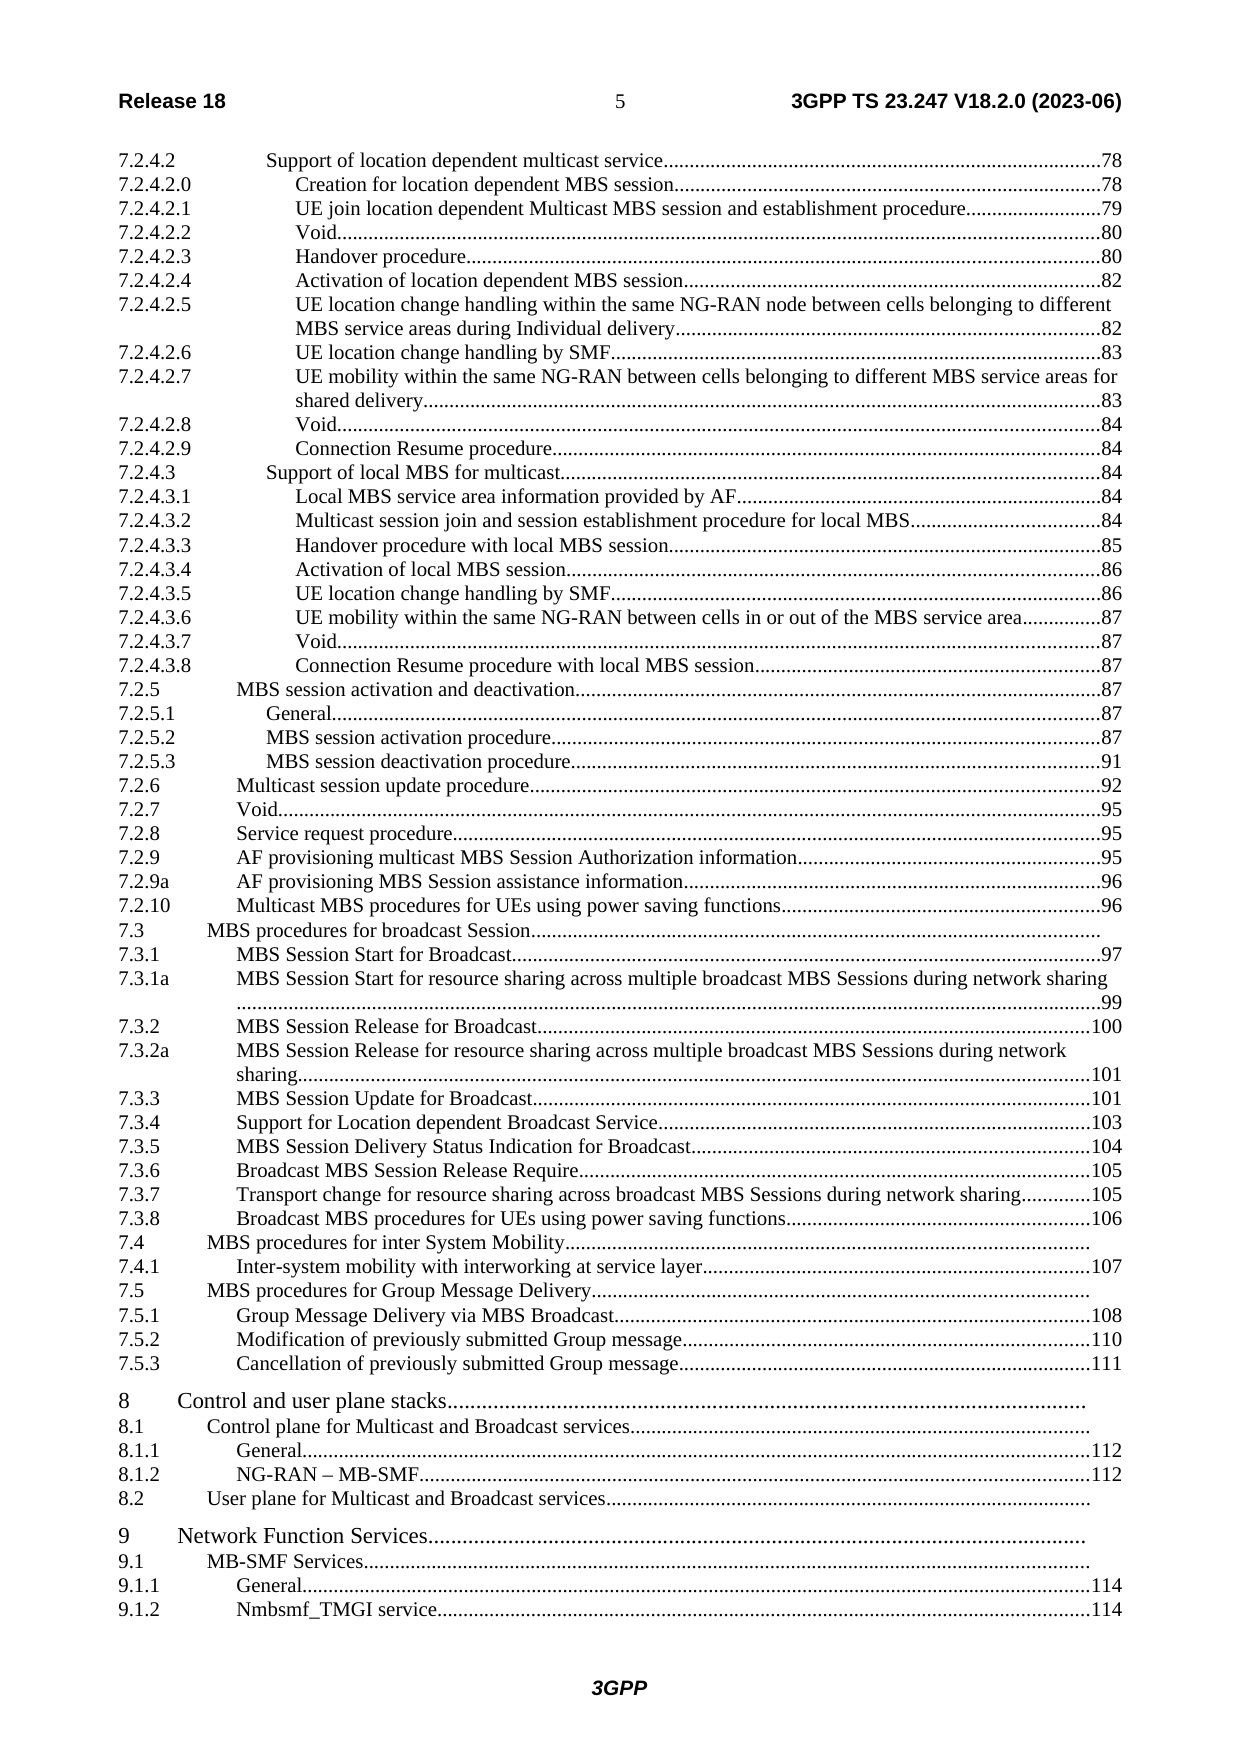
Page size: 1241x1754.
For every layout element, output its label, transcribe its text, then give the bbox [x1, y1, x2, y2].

text 7.2.9 AF provisioning multicast MBS Session Authorization information 95 [118, 845, 1122, 869]
text 8.1.1 General 112 [118, 1438, 1122, 1462]
text 7.3.1a MBS Session Start for resource sharing across multiple broadcast MBS Sessions during network sharing 99 [118, 966, 1122, 1014]
text 7.2.8 Service request procedure 95 [118, 821, 1122, 845]
text 7.2.4.3.5 UE location change handling by SMF 86 [118, 581, 1122, 605]
text 7.2.4.3.3 Handover procedure with local MBS session 85 [118, 532, 1122, 557]
text 7.4.1 Inter-system mobility with interworking at service layer 107 [118, 1254, 1122, 1278]
text 8 Control and user plane stacks 112 [118, 1387, 1078, 1413]
text 7.3.2 MBS Session Release for Broadcast 100 [118, 1014, 1122, 1038]
text 7.2.5 MBS session activation and deactivation 87 [118, 677, 1122, 701]
text 7.2.4.2.2 Void 80 [118, 220, 1122, 244]
text 7.2.4.2.0 Creation for location dependent MBS session 78 [118, 172, 1122, 196]
text 7.3.3 MBS Session Update for Broadcast 101 [118, 1086, 1122, 1110]
text 7.3.7 Transport change for resource sharing across broadcast MBS Sessions during network sharing 105 [118, 1182, 1122, 1206]
text 7.3.5 MBS Session Delivery Status Indication for Broadcast 104 [118, 1134, 1122, 1158]
text 7.2.4.2.3 Handover procedure 80 [118, 244, 1122, 268]
text 7.2.4.3.6 UE mobility within the same NG-RAN between cells in or out of the MBS service area 87 [118, 605, 1122, 629]
text 7.2.4.2.8 Void 84 [118, 412, 1122, 436]
text 7.3.4 Support for Location dependent Broadcast Service 103 [118, 1110, 1122, 1134]
text 7.3.2a MBS Session Release for resource sharing across multiple broadcast MBS Sessions during network sharing 101 [118, 1038, 1122, 1086]
text 7.2.4.2.9 Connection Resume procedure 84 [118, 436, 1122, 460]
text 7.2.4.2.7 UE mobility within the same NG-RAN between cells belonging to different MBS service areas for shared delivery 83 [118, 364, 1122, 412]
text 7.2.4.3.7 Void 87 [118, 629, 1122, 653]
text 8.2 User plane for Multicast and Broadcast services 112 [118, 1486, 1078, 1510]
text 7.2.4.2.1 UE join location dependent Multicast MBS session and establishment procedure 79 [118, 196, 1122, 220]
text 8.1 Control plane for Multicast and Broadcast services 112 [118, 1413, 1078, 1438]
text 7.2.4.2.6 UE location change handling by SMF 83 [118, 340, 1122, 364]
text 7.2.4.3.2 Multicast session join and session establishment procedure for local MBS 84 [118, 508, 1122, 532]
text 7.5.1 Group Message Delivery via MBS Broadcast 108 [118, 1302, 1122, 1327]
text 8.1.2 NG-RAN – MB-SMF 112 [118, 1462, 1122, 1486]
text 7.2.6 Multicast session update procedure 92 [118, 773, 1122, 797]
text 9.1.1 General 114 [118, 1573, 1122, 1597]
text 7.2.4.2.4 Activation of location dependent MBS session 82 [118, 268, 1122, 292]
text 7.3.6 Broadcast MBS Session Release Require 105 [118, 1158, 1122, 1182]
text 7.2.4.3.1 Local MBS service area information provided by AF 84 [118, 484, 1122, 508]
text 7.2.4.3.4 Activation of local MBS session 86 [118, 557, 1122, 581]
text 7.5 MBS procedures for Group Message Delivery 108 [118, 1278, 1078, 1302]
text 7.3.1 MBS Session Start for Broadcast 97 [118, 942, 1122, 966]
text 7.2.5.3 MBS session deactivation procedure 91 [118, 749, 1122, 773]
text 7.2.5.1 General 87 [118, 701, 1122, 725]
text 7.5.2 Modification of previously submitted Group message 110 [118, 1327, 1122, 1351]
text 7.2.5.2 MBS session activation procedure 87 [118, 725, 1122, 749]
text 9 Network Function Services 114 [118, 1522, 1078, 1549]
text 7.2.4.3 Support of local MBS for multicast 84 [118, 460, 1122, 484]
text 7.5.3 Cancellation of previously submitted Group message 111 [118, 1351, 1122, 1375]
text 9.1.2 Nmbsmf_TMGI service 114 [118, 1597, 1122, 1621]
text 7.2.4.2.5 UE location change handling within the same NG-RAN node between cells belonging to different MBS service areas during Individual delivery 82 [118, 292, 1122, 340]
text 7.3.8 Broadcast MBS procedures for UEs using power saving functions 106 [118, 1206, 1122, 1230]
text 7.4 MBS procedures for inter System Mobility 107 [118, 1230, 1078, 1254]
text 7.3 MBS procedures for broadcast Session 97 [118, 917, 1078, 942]
text 7.2.10 Multicast MBS procedures for UEs using power saving functions 96 [118, 893, 1122, 917]
text 7.2.7 Void 95 [118, 797, 1122, 821]
text 7.2.9a AF provisioning MBS Session assistance information 96 [118, 869, 1122, 893]
text 7.2.4.3.8 Connection Resume procedure with local MBS session 87 [118, 653, 1122, 677]
text 7.2.4.2 Support of location dependent multicast service 78 [118, 147, 1122, 172]
text 9.1 MB-SMF Services 114 [118, 1549, 1078, 1573]
